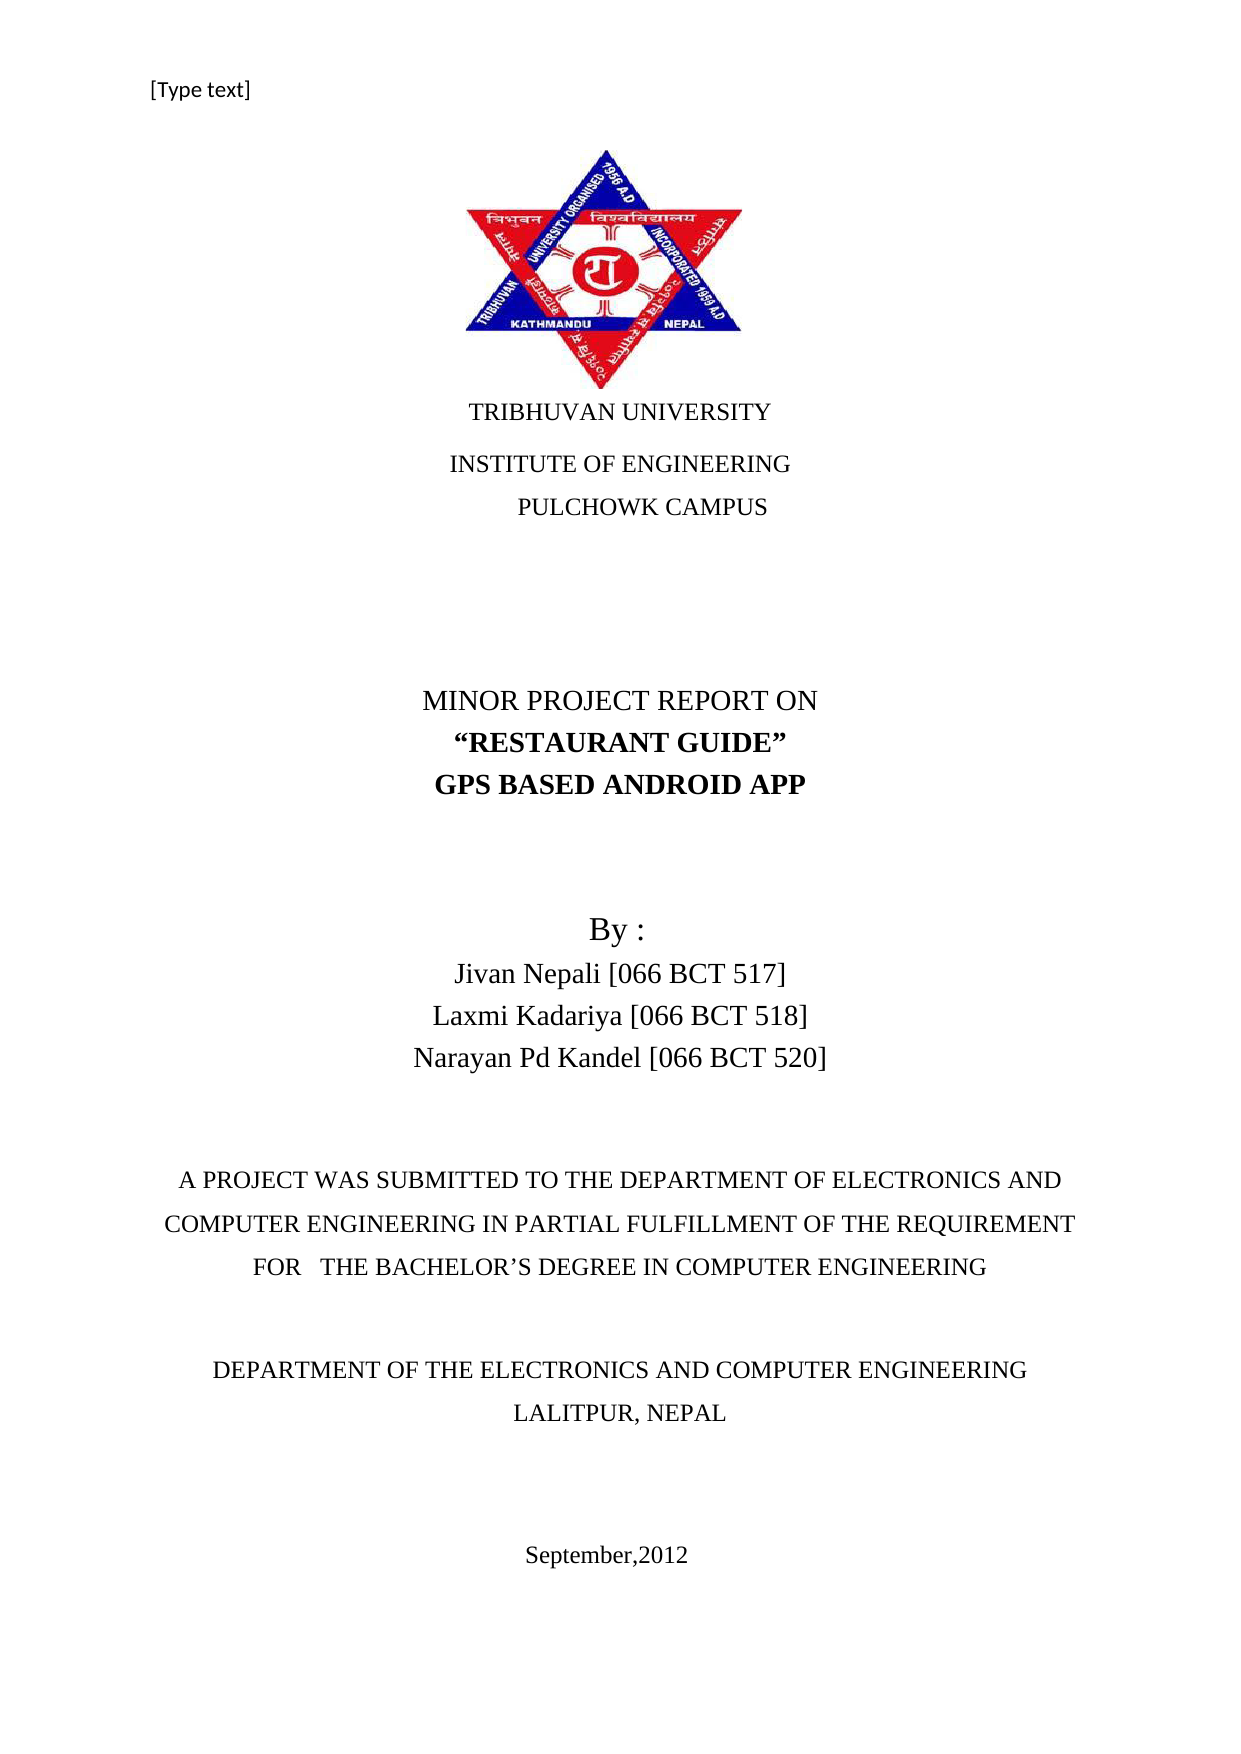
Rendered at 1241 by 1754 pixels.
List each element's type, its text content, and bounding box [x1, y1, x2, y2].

text A PROJECT WAS SUBMITTED TO THE DEPARTMENT OF ELECTRONICS AND COMPUTER ENGINEERING IN PARTIAL FULFILLMENT OF THE REQUIREMENT FOR THE BACHELOR’S DEGREE IN COMPUTER ENGINEERING [150, 1166, 1090, 1281]
text Jivan Nepali [066 BCT 517] [150, 956, 1090, 990]
text Laxmi Kadariya [066 BCT 518] [150, 998, 1090, 1032]
text TRIBHUVAN UNIVERSITY [150, 397, 1090, 426]
text Narayan Pd Kandel [066 BCT 520] [150, 1040, 1090, 1073]
text “RESTAURANT GUIDE” [150, 725, 1090, 759]
text September,2012 [150, 1540, 1090, 1569]
text PULCHOWK CAMPUS [195, 492, 1090, 521]
text By : [150, 909, 1090, 948]
text MINOR PROJECT REPORT ON [150, 683, 1090, 717]
text INSTITUTE OF ENGINEERING [150, 449, 1090, 478]
text GPS BASED ANDROID APP [150, 767, 1090, 801]
text DEPARTMENT OF THE ELECTRONICS AND COMPUTER ENGINEERING LALITPUR, NEPAL [150, 1355, 1090, 1427]
